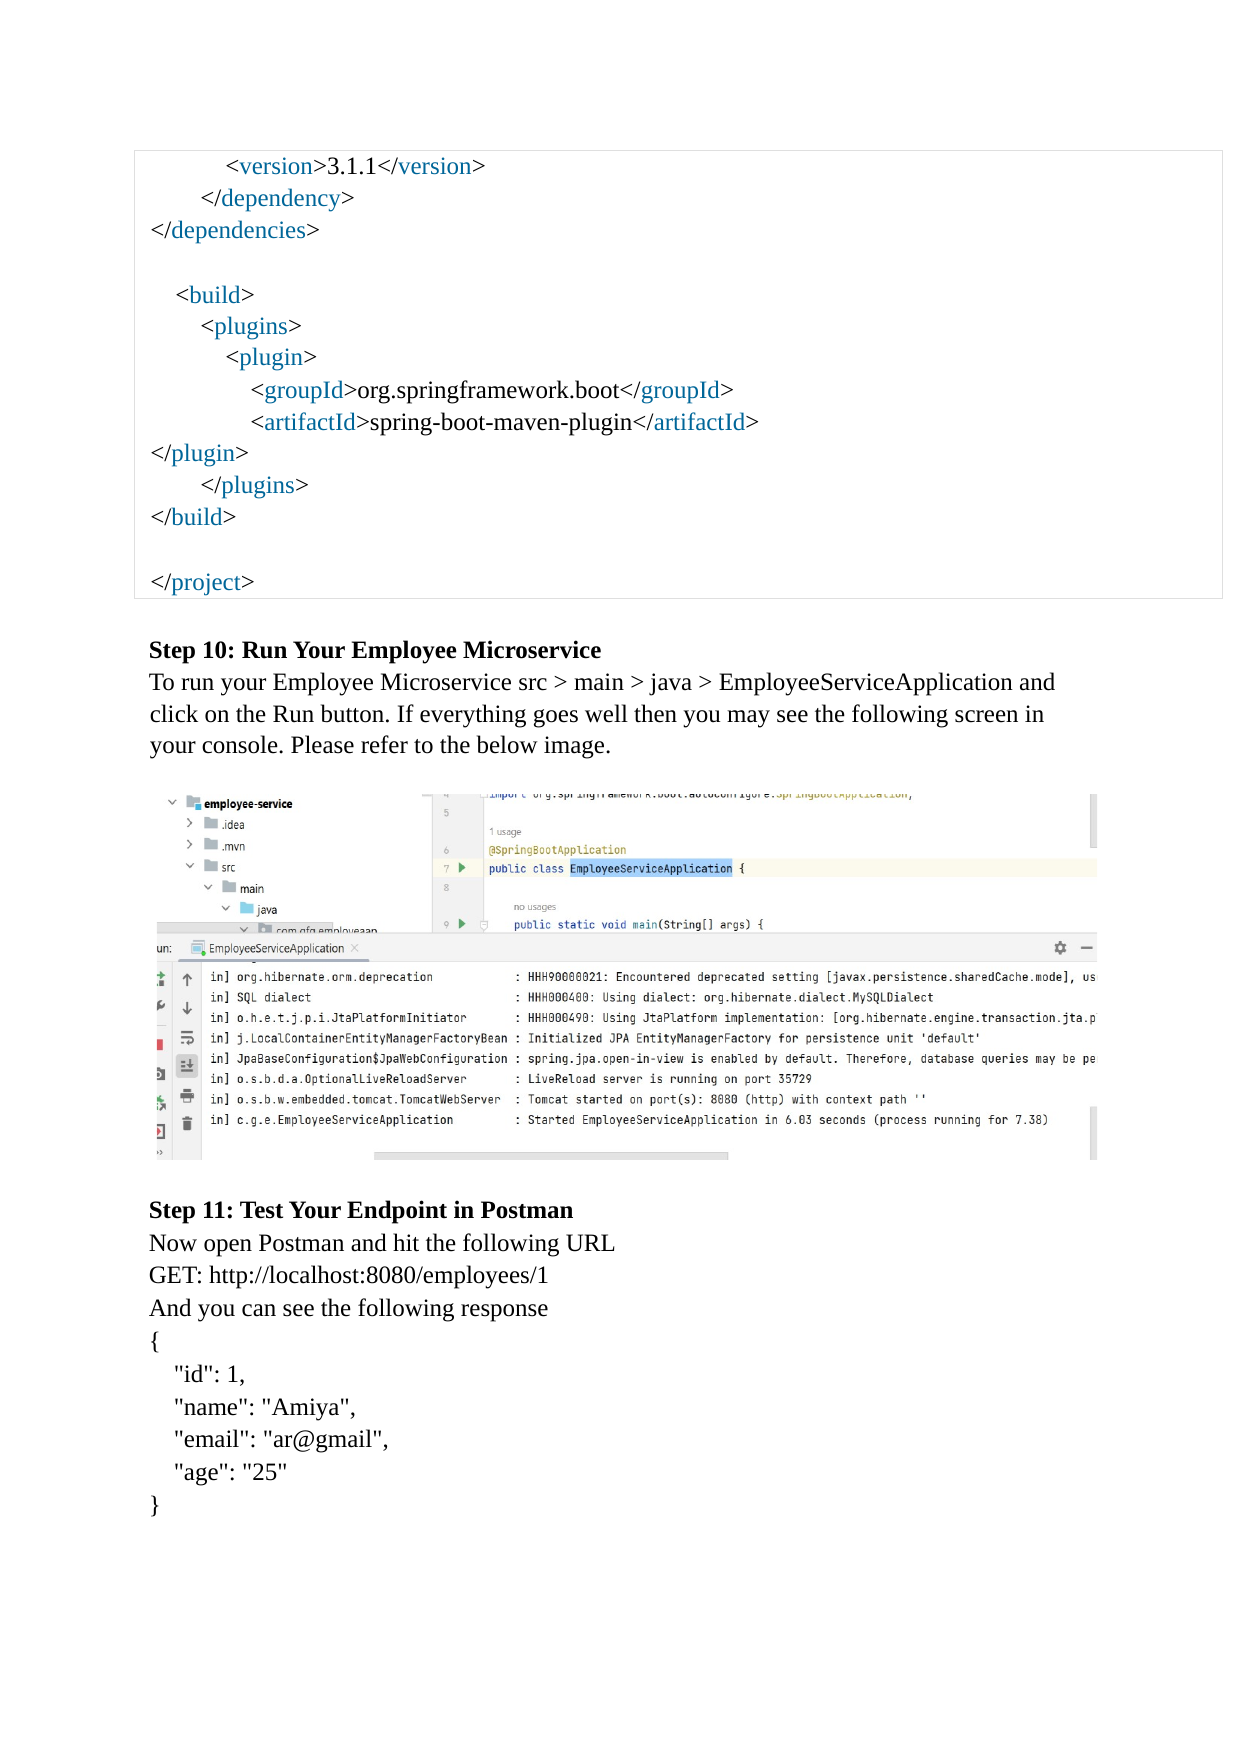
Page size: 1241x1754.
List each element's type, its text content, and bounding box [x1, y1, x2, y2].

text "email": "ar@gmail", [148, 1424, 1094, 1453]
text { [148, 1326, 1094, 1355]
text "age": "25" [148, 1457, 1094, 1486]
text "name": "Amiya", [148, 1392, 1094, 1421]
table_header <version>3.1.1</version> </dependency> </dependencies> <build> <plugins> <plugin> <groupId>org.springframework.boot</groupId> <artifactId>spring-boot-maven-plugin</artifactId> </plugin> </plugins> </build> </project> [135, 151, 1222, 598]
text And you can see the following response [148, 1293, 1094, 1322]
picture [156, 794, 1098, 1160]
text Now open Postman and hit the following URL [148, 1228, 1094, 1256]
subtitle Step 11: Test Your Endpoint in Postman [148, 1196, 1043, 1224]
text To run your Employee Microservice src > main > java > EmployeeServiceApplication and click on the Run button. If everything goes well then you may see the following screen in your console. Please refer to the below image. [148, 667, 1094, 759]
subtitle Step 10: Run Your Employee Microservice [148, 635, 1043, 663]
text } [148, 1490, 1094, 1519]
text "id": 1, [148, 1359, 1094, 1388]
text GET: http://localhost:8080/employees/1 [148, 1261, 1094, 1289]
